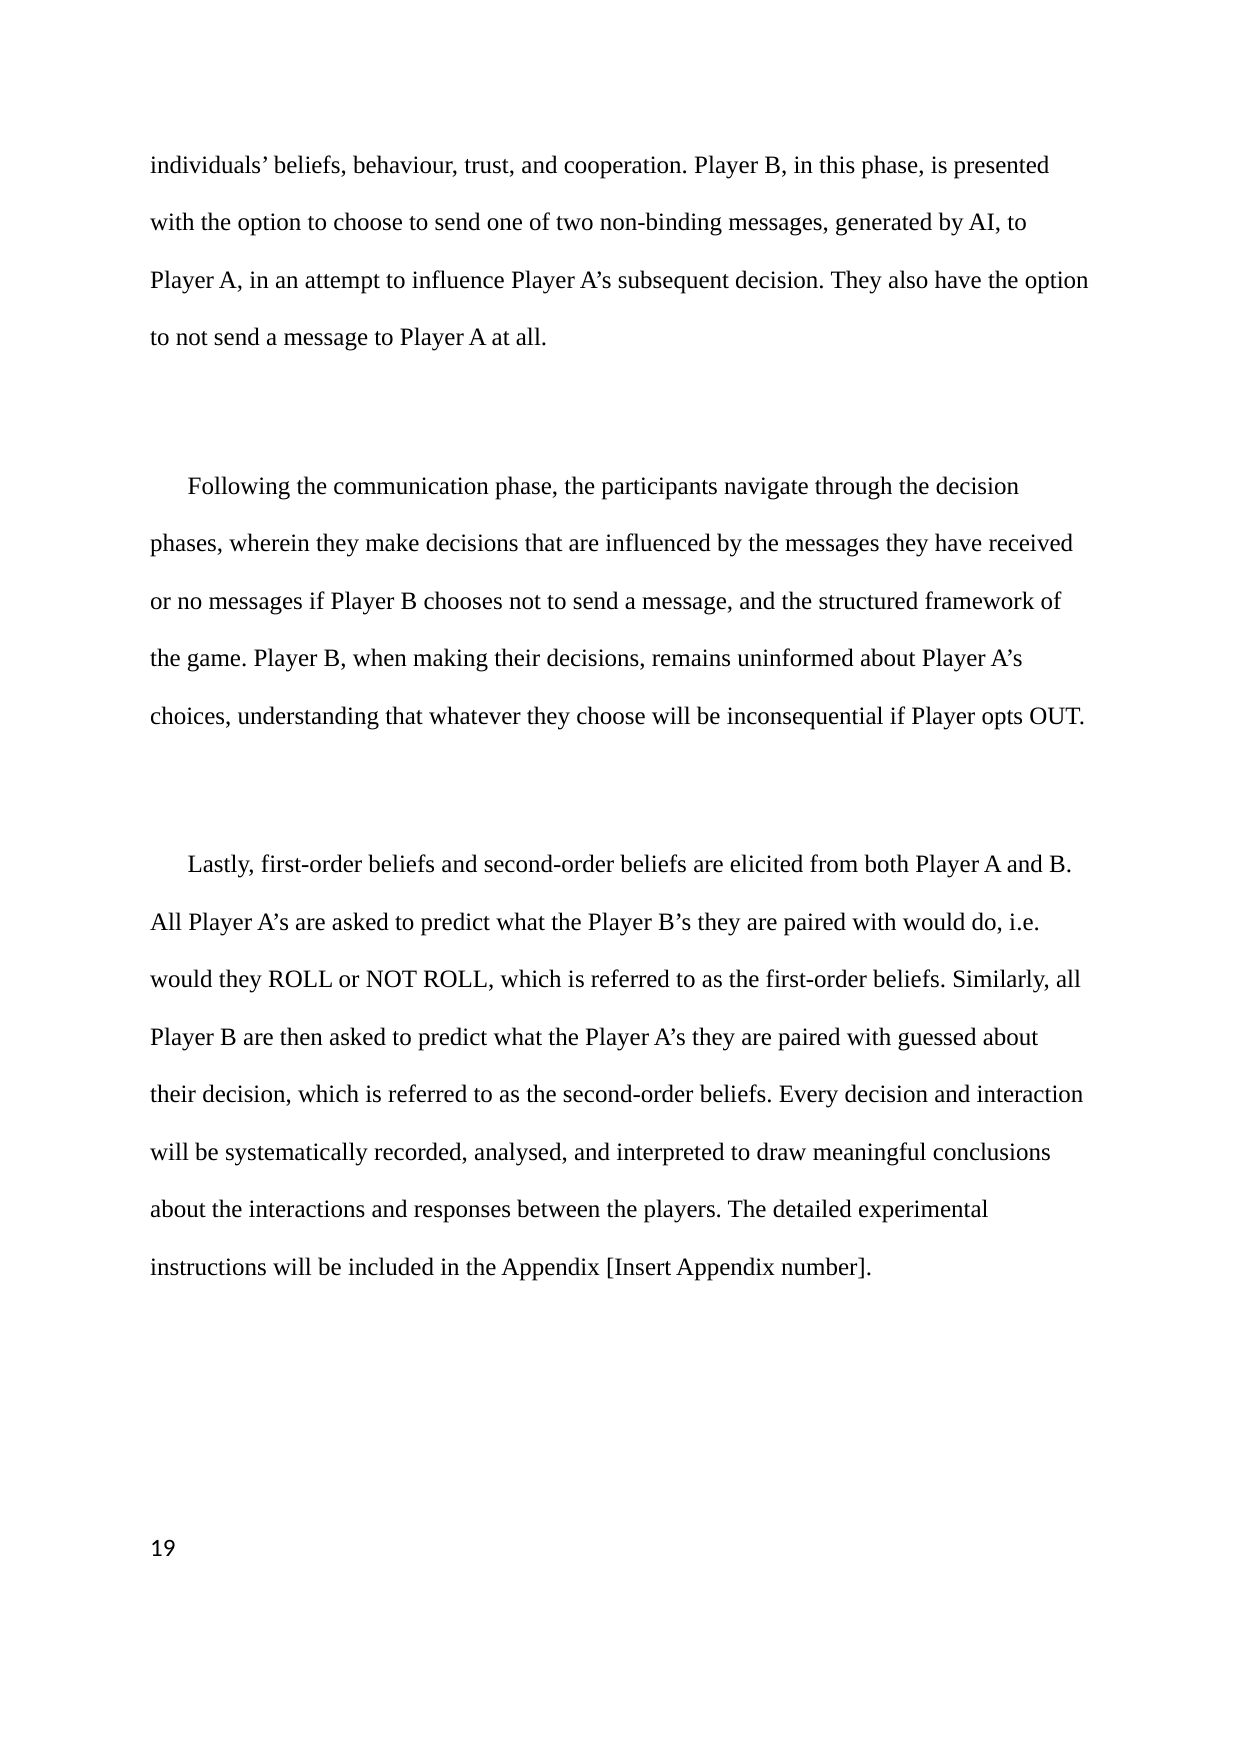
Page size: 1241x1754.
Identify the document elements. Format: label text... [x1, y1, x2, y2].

text Lastly, first-order beliefs and second-order beliefs are elicited from both Player A and B. All Player A’s are asked to predict what the Player B’s they are paired with would do, i.e. would they ROLL or NOT ROLL, which is referred to as the first-order beliefs. Similarly, all Player B are then asked to predict what the Player A’s they are paired with guessed about their decision, which is referred to as the second-order beliefs. Every decision and interaction will be systematically recorded, analysed, and interpreted to draw meaningful conclusions about the interactions and responses between the players. The detailed experimental instructions will be included in the Appendix [Insert Appendix number]. [150, 849, 1090, 1280]
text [150, 150, 1090, 351]
text Following the communication phase, the participants navigate through the decision phases, wherein they make decisions that are influenced by the messages they have received or no messages if Player B chooses not to send a message, and the structured framework of the game. Player B, when making their decisions, remains uninformed about Player A’s choices, understanding that whatever they choose will be inconsequential if Player opts OUT. [150, 471, 1090, 729]
